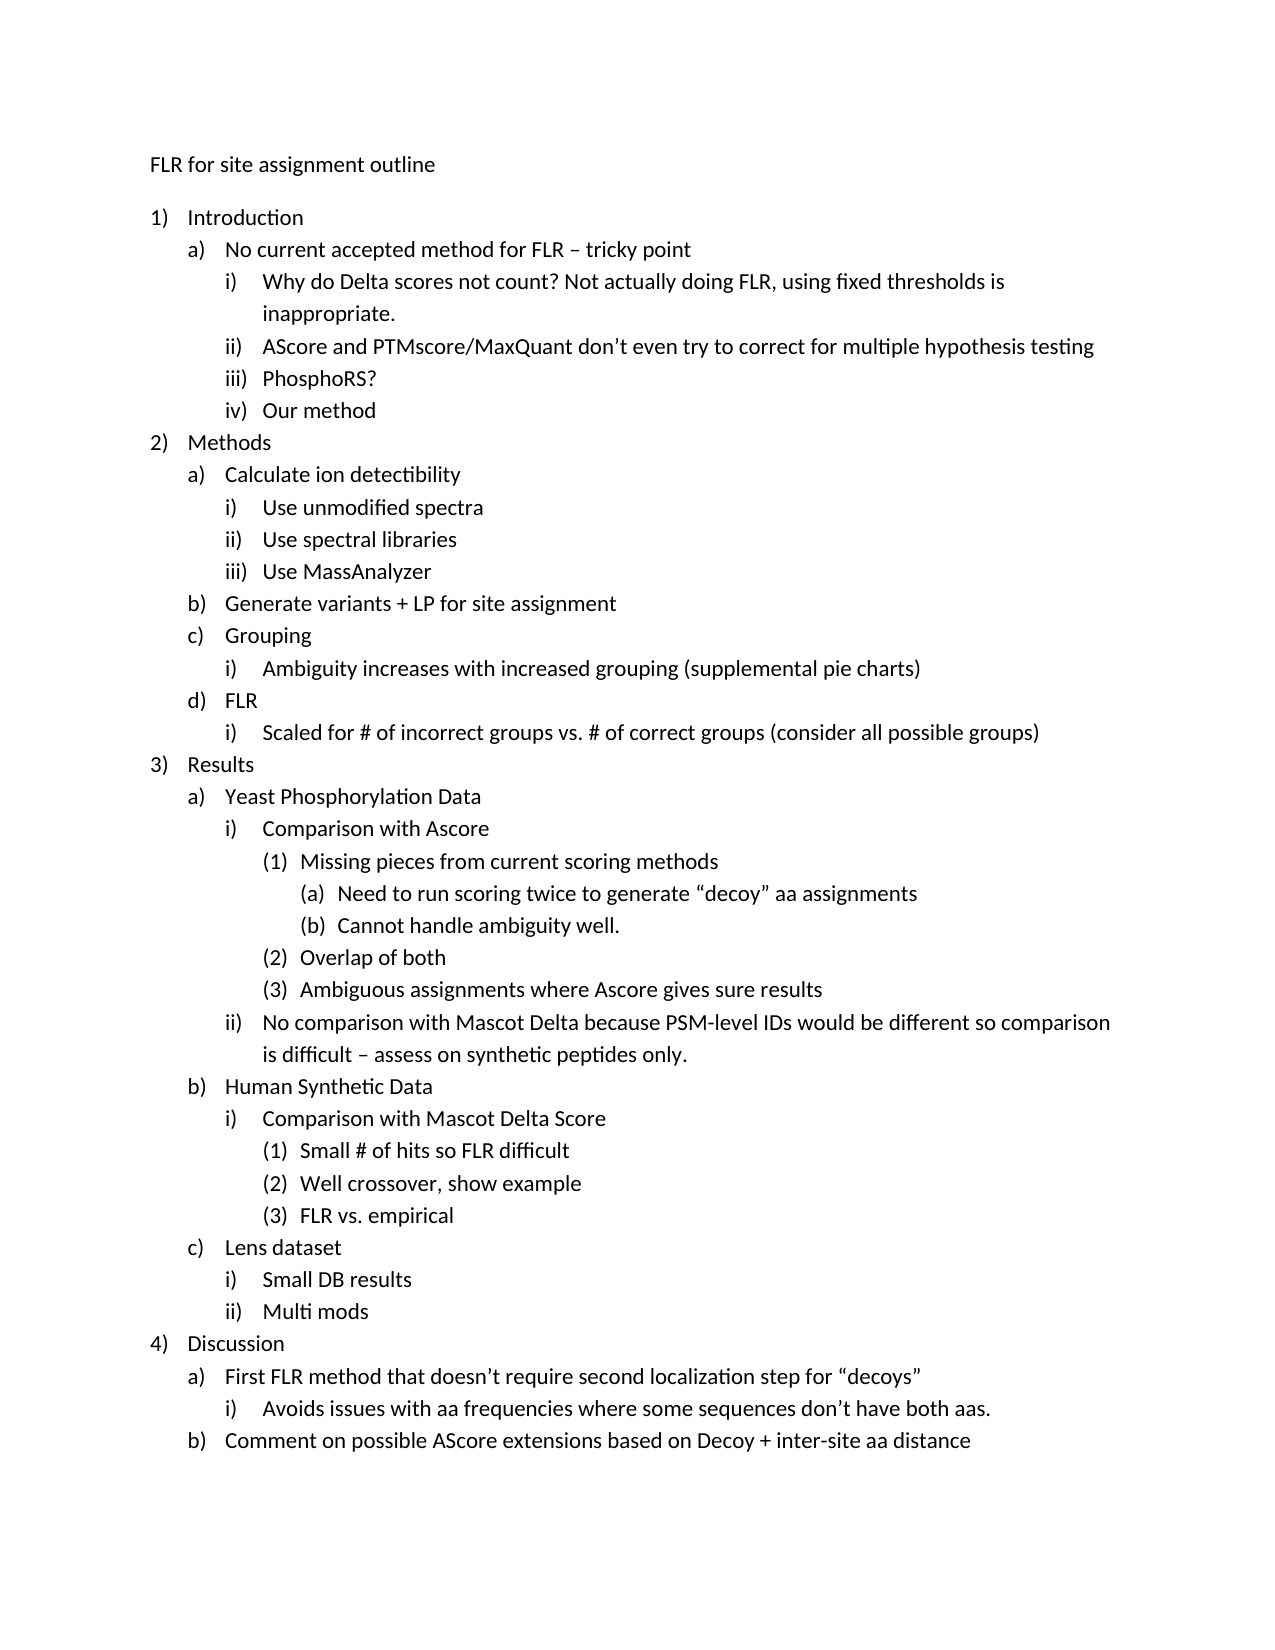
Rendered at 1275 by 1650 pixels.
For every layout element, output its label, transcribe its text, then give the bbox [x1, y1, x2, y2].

list Why do Delta scores not count? Not actually doing FLR, using fixed thresholds is inappropriate. [225, 267, 1125, 328]
list Methods [150, 428, 1125, 456]
list Comparison with Mascot Delta Score [225, 1104, 1125, 1132]
list Use unmodified spectra [225, 493, 1125, 521]
list Use spectral libraries [225, 525, 1125, 553]
list Missing pieces from current scoring methods [262, 847, 1125, 875]
list First FLR method that doesn’t require second localization step for “decoys” [187, 1362, 1125, 1390]
list Avoids issues with aa frequencies where some sequences don’t have both aas. [225, 1394, 1125, 1422]
list Need to run scoring twice to generate “decoy” aa assignments [300, 879, 1125, 907]
list Calculate ion detectibility [187, 461, 1125, 488]
list Results [150, 750, 1125, 778]
list Generate variants + LP for site assignment [187, 589, 1125, 617]
list Discussion [150, 1329, 1125, 1358]
list Comparison with Ascore [225, 814, 1125, 843]
list AScore and PTMscore/MaxQuant don’t even try to correct for multiple hypothesis testing [225, 332, 1125, 360]
list Multi mods [225, 1297, 1125, 1325]
list Cannot handle ambiguity well. [300, 911, 1125, 939]
list No comparison with Mascot Delta because PSM-level IDs would be different so comparison is difficult – assess on synthetic peptides only. [225, 1008, 1125, 1068]
list Ambiguity increases with increased grouping (supplemental pie charts) [225, 654, 1125, 682]
list FLR [187, 686, 1125, 714]
list Small # of hits so FLR difficult [262, 1136, 1125, 1164]
list Our method [225, 396, 1125, 424]
list Scaled for # of incorrect groups vs. # of correct groups (consider all possible groups) [225, 718, 1125, 746]
list Introduction [150, 203, 1125, 231]
list Comment on possible AScore extensions based on Decoy + inter-site aa distance [187, 1426, 1125, 1454]
list Small DB results [225, 1265, 1125, 1293]
list Lens dataset [187, 1233, 1125, 1261]
list No current accepted method for FLR – tricky point [187, 235, 1125, 263]
list Ambiguous assignments where Ascore gives sure results [262, 976, 1125, 1003]
list Grouping [187, 621, 1125, 649]
list FLR vs. empirical [262, 1201, 1125, 1229]
list Overlap of both [262, 943, 1125, 971]
list PhosphoRS? [225, 364, 1125, 392]
list Well crossover, show example [262, 1169, 1125, 1197]
list Use MassAnalyzer [225, 557, 1125, 585]
list Yeast Phosphorylation Data [187, 782, 1125, 810]
text FLR for site assignment outline [150, 150, 1125, 178]
list Human Synthetic Data [187, 1072, 1125, 1100]
